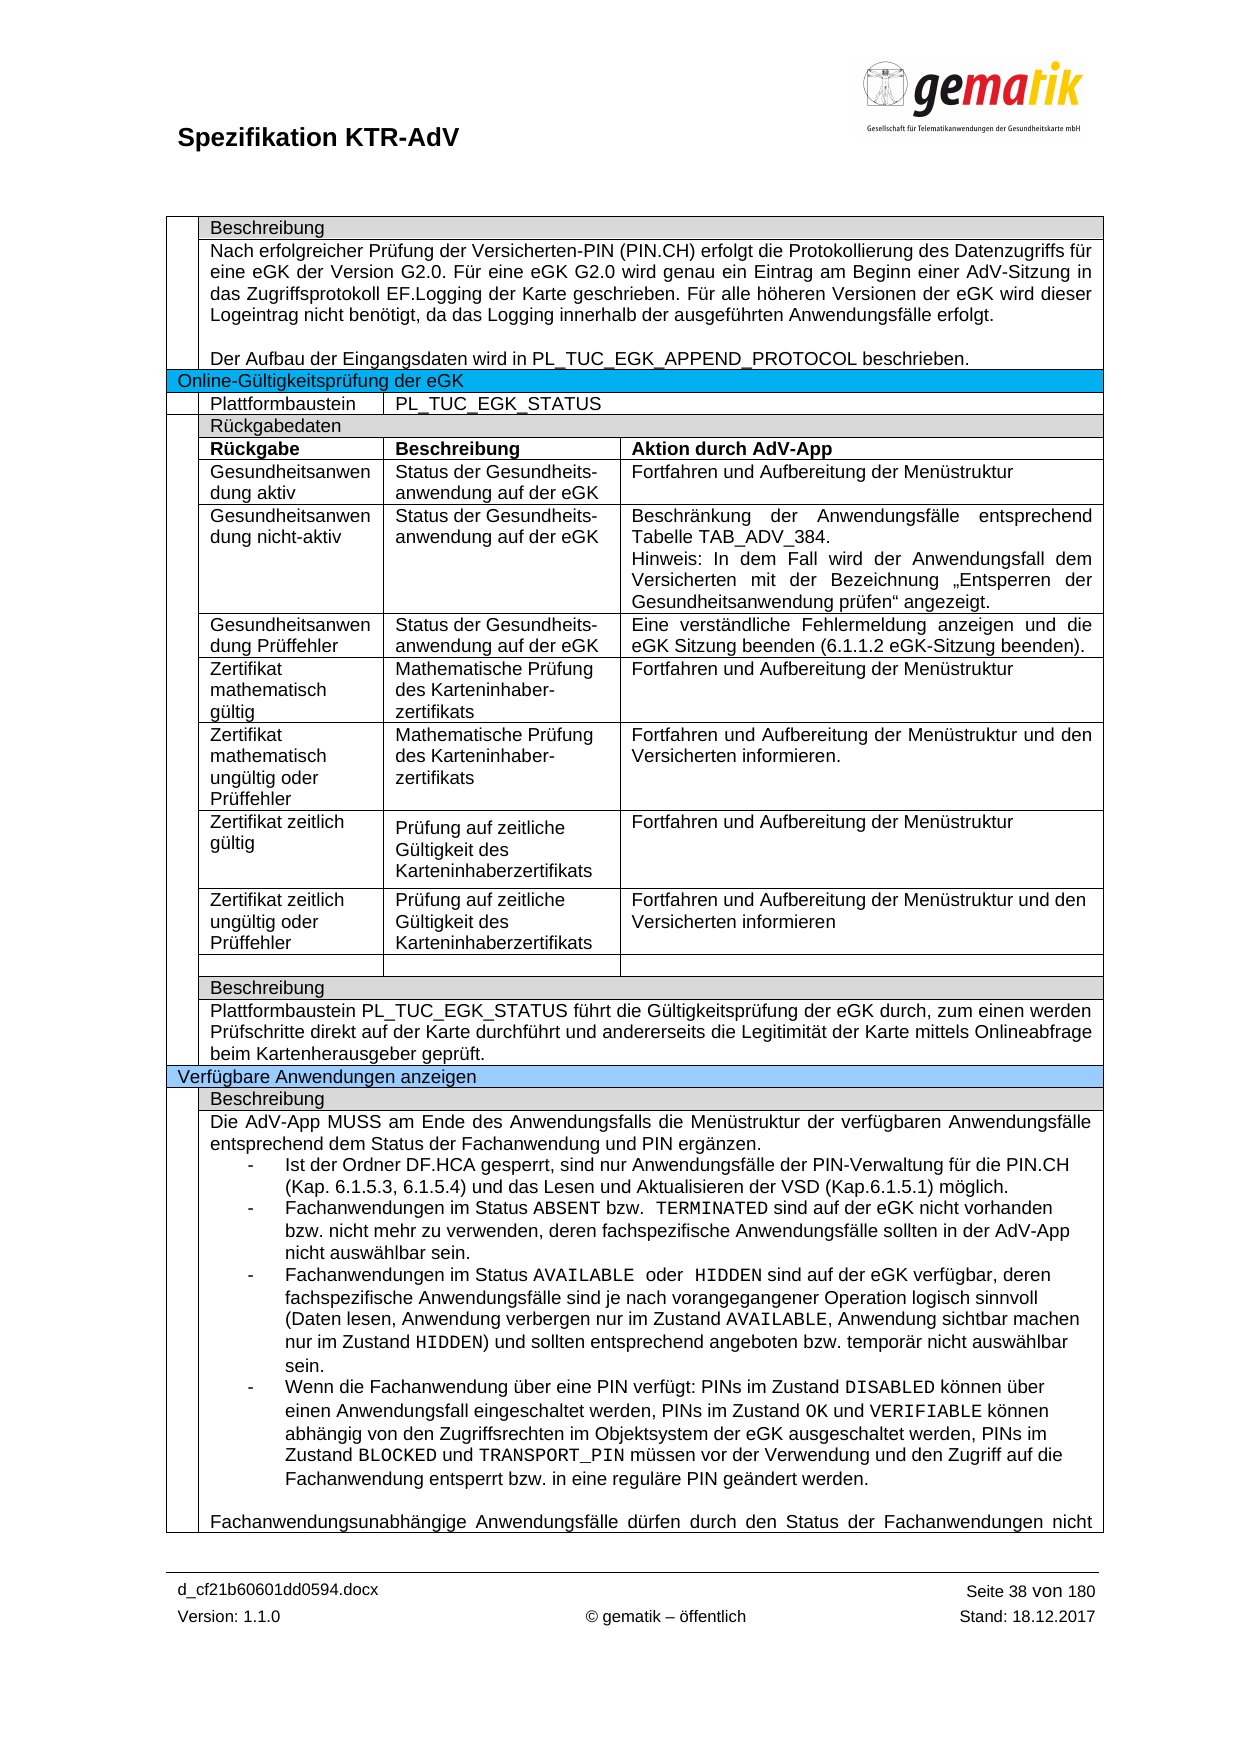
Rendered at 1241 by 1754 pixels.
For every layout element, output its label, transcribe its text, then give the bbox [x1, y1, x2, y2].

table_cell Aktion durch AdV-App [621, 438, 1103, 459]
table_cell Gesundheitsanwendung Prüffehler [199, 614, 383, 657]
table_cell Fortfahren und Aufbereitung der Menüstruktur [621, 811, 1103, 888]
table_cell Status der Gesundheitsanwendung auf der eGK [384, 505, 620, 612]
picture [854, 56, 1086, 142]
table_cell Nach erfolgreicher Prüfung der Versicherten-PIN (PIN.CH) erfolgt die Protokollierung des Datenzugriffs für eine eGK der Version G2.0. Für eine eGK G2.0 wird genau ein Eintrag am Beginn einer AdV-Sitzung in das Zugriffsprotokoll EF.Logging der Karte geschrieben. Für alle höheren Versionen der eGK wird dieser Logeintrag nicht benötigt, da das Logging innerhalb der ausgeführten Anwendungsfälle erfolgt. Der Aufbau der Eingangsdaten wird in PL_TUC_EGK_APPEND_PROTOCOL beschrieben. [199, 240, 1103, 369]
table_cell Fortfahren und Aufbereitung der Menüstruktur und den Versicherten informieren [621, 889, 1103, 953]
table_cell Status der Gesundheitsanwendung auf der eGK [384, 614, 620, 657]
table_cell PL_TUC_EGK_STATUS [384, 393, 1103, 414]
table_cell Rückgabedaten [199, 415, 1103, 437]
table_cell Eine verständliche Fehlermeldung anzeigen und die eGK Sitzung beenden (6.1.1.2 eGK-Sitzung beenden). [621, 614, 1103, 657]
table_cell Fortfahren und Aufbereitung der Menüstruktur und den Versicherten informieren. [621, 723, 1103, 809]
table_cell Fortfahren und Aufbereitung der Menüstruktur [621, 658, 1103, 722]
table_cell Gesundheitsanwendung aktiv [199, 460, 383, 503]
table_cell Beschreibung [199, 217, 1103, 238]
table_cell [167, 415, 198, 1064]
table_cell [167, 1088, 198, 1532]
table_cell Beschreibung [199, 977, 1103, 999]
table_cell [167, 393, 198, 414]
table_cell [384, 955, 620, 976]
table_cell Beschränkung der Anwendungsfälle entsprechend Tabelle TAB_ADV_384. Hinweis: In dem Fall wird der Anwendungsfall dem Versicherten mit der Bezeichnung „Entsperren der Gesundheitsanwendung prüfen“ angezeigt. [621, 505, 1103, 612]
table_cell Plattformbaustein [199, 393, 383, 414]
table_cell Zertifikat zeitlich gültig [199, 811, 383, 888]
table_cell Zertifikat mathematisch gültig [199, 658, 383, 722]
table_cell Fortfahren und Aufbereitung der Menüstruktur [621, 460, 1103, 503]
table_cell Gesundheitsanwendung nicht-aktiv [199, 505, 383, 612]
table_cell Mathematische Prüfung des Karteninhaberzertifikats [384, 658, 620, 722]
table_cell Beschreibung [199, 1088, 1103, 1110]
table_cell Plattformbaustein PL_TUC_EGK_STATUS führt die Gültigkeitsprüfung der eGK durch, zum einen werden Prüfschritte direkt auf der Karte durchführt und andererseits die Legitimität der Karte mittels Onlineabfrage beim Kartenherausgeber geprüft. [199, 1000, 1103, 1064]
table_cell Status der Gesundheitsanwendung auf der eGK [384, 460, 620, 503]
table_cell Rückgabe [199, 438, 383, 459]
table_cell Online-Gültigkeitsprüfung der eGK [167, 370, 1103, 392]
table_cell Verfügbare Anwendungen anzeigen [167, 1066, 1103, 1087]
table_cell [621, 955, 1103, 976]
table_cell Prüfung auf zeitliche Gültigkeit des Karteninhaberzertifikats [384, 811, 620, 888]
table_cell Zertifikat zeitlich ungültig oder Prüffehler [199, 889, 383, 953]
table_cell Zertifikat mathematisch ungültig oder Prüffehler [199, 723, 383, 809]
table_cell Beschreibung [384, 438, 620, 459]
table_cell Mathematische Prüfung des Karteninhaberzertifikats [384, 723, 620, 809]
table_cell Prüfung auf zeitliche Gültigkeit des Karteninhaberzertifikats [384, 889, 620, 953]
table_cell [199, 955, 383, 976]
